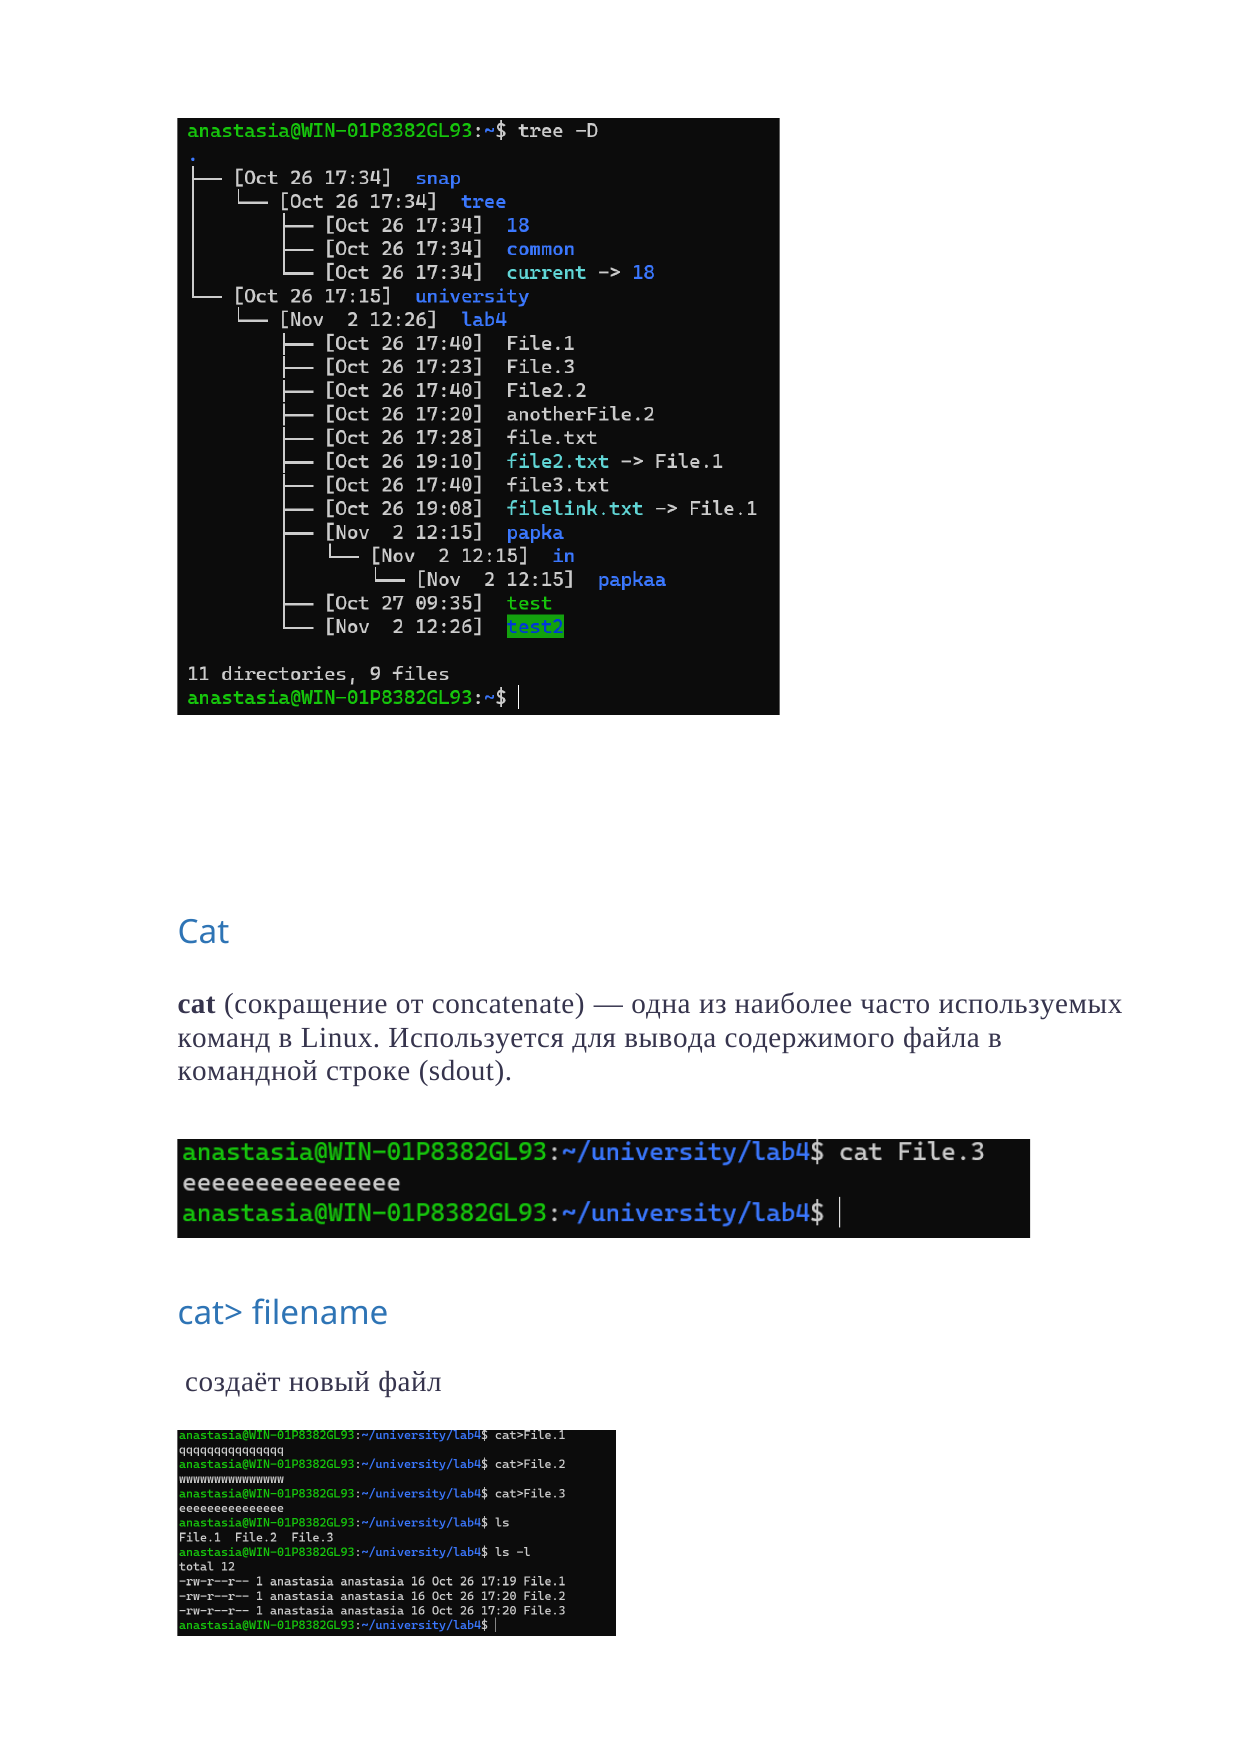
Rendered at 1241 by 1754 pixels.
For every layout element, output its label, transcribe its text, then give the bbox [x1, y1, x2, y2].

text cat (сокращение от concatenate) — одна из наиболее часто используемых команд в Linux. Используется для вывода содержимого файла в командной строке (sdout). [177, 986, 1152, 1087]
subtitle Cat [177, 907, 1152, 953]
text создаёт новый файл [177, 1364, 1152, 1397]
picture [177, 1139, 1031, 1238]
picture [177, 118, 780, 715]
picture [177, 1430, 616, 1636]
subtitle cat> filename [177, 1289, 1152, 1334]
